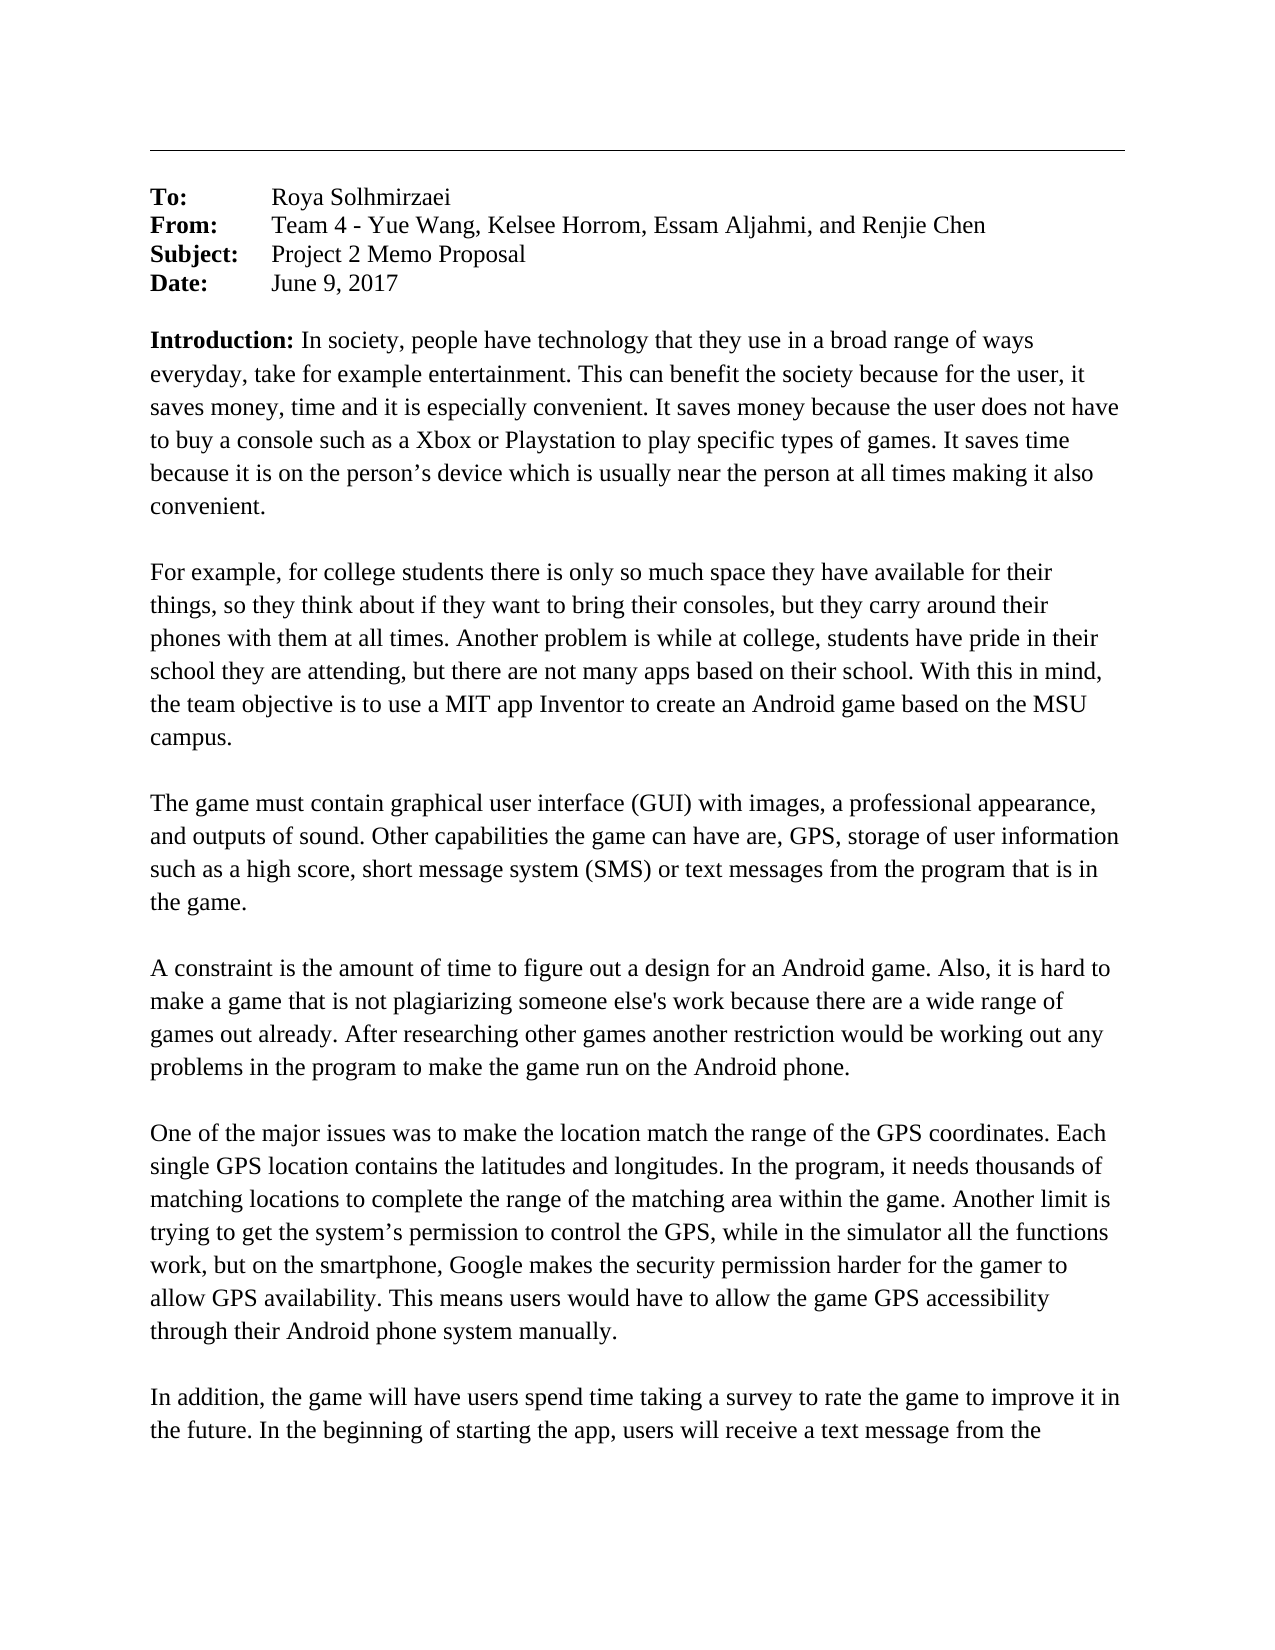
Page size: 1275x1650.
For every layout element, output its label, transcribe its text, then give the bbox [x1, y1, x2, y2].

text For example, for college students there is only so much space they have available for their things, so they think about if they want to bring their consoles, but they carry around their phones with them at all times. Another problem is while at college, students have pride in their school they are attending, but there are not many apps based on their school. With this in mind, the team objective is to use a MIT app Inventor to create an Android game based on the MSU campus. [150, 557, 1125, 751]
table_header To: [139, 182, 260, 211]
table_cell Team 4 - Yue Wang, Kelsee Horrom, Essam Aljahmi, and Renjie Chen [260, 211, 1050, 239]
table_cell June 9, 2017 [260, 268, 1050, 326]
text The game must contain graphical user interface (GUI) with images, a professional appearance, and outputs of sound. Other capabilities the game can have are, GPS, storage of user information such as a high score, short message system (SMS) or text messages from the program that is in the game. [150, 788, 1125, 916]
table_header Roya Solhmirzaei [260, 182, 1050, 211]
table_cell Date: [139, 268, 260, 326]
text Introduction: In society, people have technology that they use in a broad range of ways everyday, take for example entertainment. This can benefit the society because for the user, it saves money, time and it is especially convenient. It saves money because the user does not have to buy a console such as a Xbox or Playstation to play specific types of games. It saves time because it is on the person’s device which is usually near the person at all times making it also convenient. [150, 326, 1125, 519]
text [150, 1382, 1125, 1444]
table_cell From: [139, 211, 260, 239]
table_cell Subject: [139, 239, 260, 268]
table_cell Project 2 Memo Proposal [260, 239, 1050, 268]
text One of the major issues was to make the location match the range of the GPS coordinates. Each single GPS location contains the latitudes and longitudes. In the program, it needs thousands of matching locations to complete the range of the matching area within the game. Another limit is trying to get the system’s permission to control the GPS, while in the simulator all the functions work, but on the smartphone, Google makes the security permission harder for the gamer to allow GPS availability. This means users would have to allow the game GPS accessibility through their Android phone system manually. [150, 1118, 1125, 1345]
text A constraint is the amount of time to figure out a design for an Android game. Also, it is hard to make a game that is not plagiarizing someone else's work because there are a wide range of games out already. After researching other games another restriction would be working out any problems in the program to make the game run on the Android phone. [150, 953, 1125, 1081]
